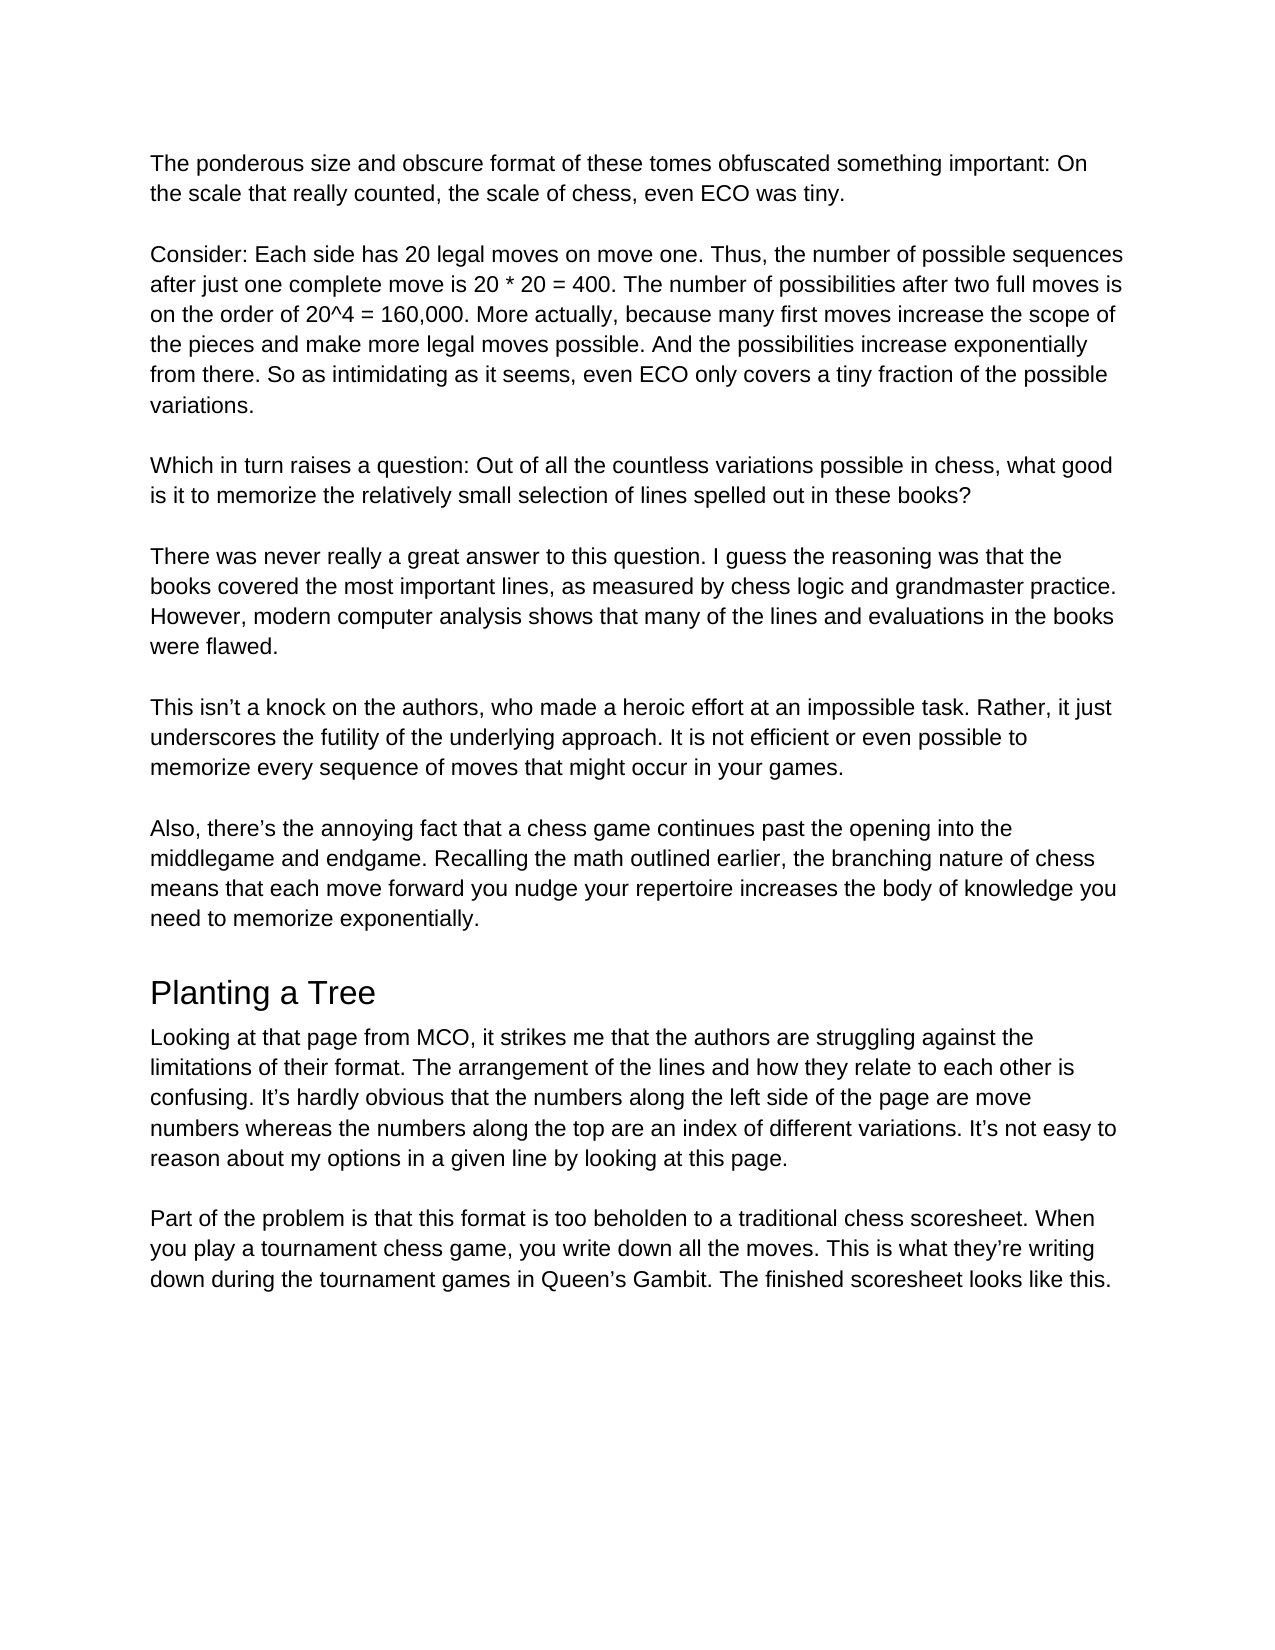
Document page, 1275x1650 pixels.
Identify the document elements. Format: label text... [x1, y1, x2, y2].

text There was never really a great answer to this question. I guess the reasoning was that the books covered the most important lines, as measured by chess logic and grandmaster practice. However, modern computer analysis shows that many of the lines and evaluations in the books were flawed. [150, 543, 1125, 660]
text This isn’t a knock on the authors, who made a heroic effort at an impossible task. Rather, it just underscores the futility of the underlying approach. It is not efficient or even possible to memorize every sequence of moves that might occur in your games. [150, 694, 1125, 781]
text Which in turn raises a question: Out of all the countless variations possible in chess, what good is it to memorize the relatively small selection of lines spelled out in these books? [150, 452, 1125, 509]
text Looking at that page from MCO, it strikes me that the authors are struggling against the limitations of their format. The arrangement of the lines and how they relate to each other is confusing. It’s hardly obvious that the numbers along the left side of the page are move numbers whereas the numbers along the top are an index of different variations. It’s not easy to reason about my options in a given line by looking at this page. [150, 1024, 1125, 1171]
text Part of the problem is that this format is too beholden to a traditional chess scoresheet. When you play a tournament chess game, you write down all the moves. This is what they’re writing down during the tournament games in Queen’s Gambit. The finished scoresheet looks like this. [150, 1205, 1125, 1292]
subtitle Planting a Tree [150, 973, 1125, 1011]
text Consider: Each side has 20 legal moves on move one. Thus, the number of possible sequences after just one complete move is 20 * 20 = 400. The number of possibilities after two full moves is on the order of 20^4 = 160,000. More actually, because many first moves increase the scope of the pieces and make more legal moves possible. And the possibilities increase exponentially from there. So as intimidating as it seems, even ECO only covers a tiny fraction of the possible variations. [150, 241, 1125, 418]
text Also, there’s the annoying fact that a chess game continues past the opening into the middlegame and endgame. Recalling the math outlined earlier, the branching nature of chess means that each move forward you nudge your repertoire increases the body of knowledge you need to memorize exponentially. [150, 814, 1125, 932]
text The ponderous size and obscure format of these tomes obfuscated something important: On the scale that really counted, the scale of chess, even ECO was tiny. [150, 150, 1125, 207]
